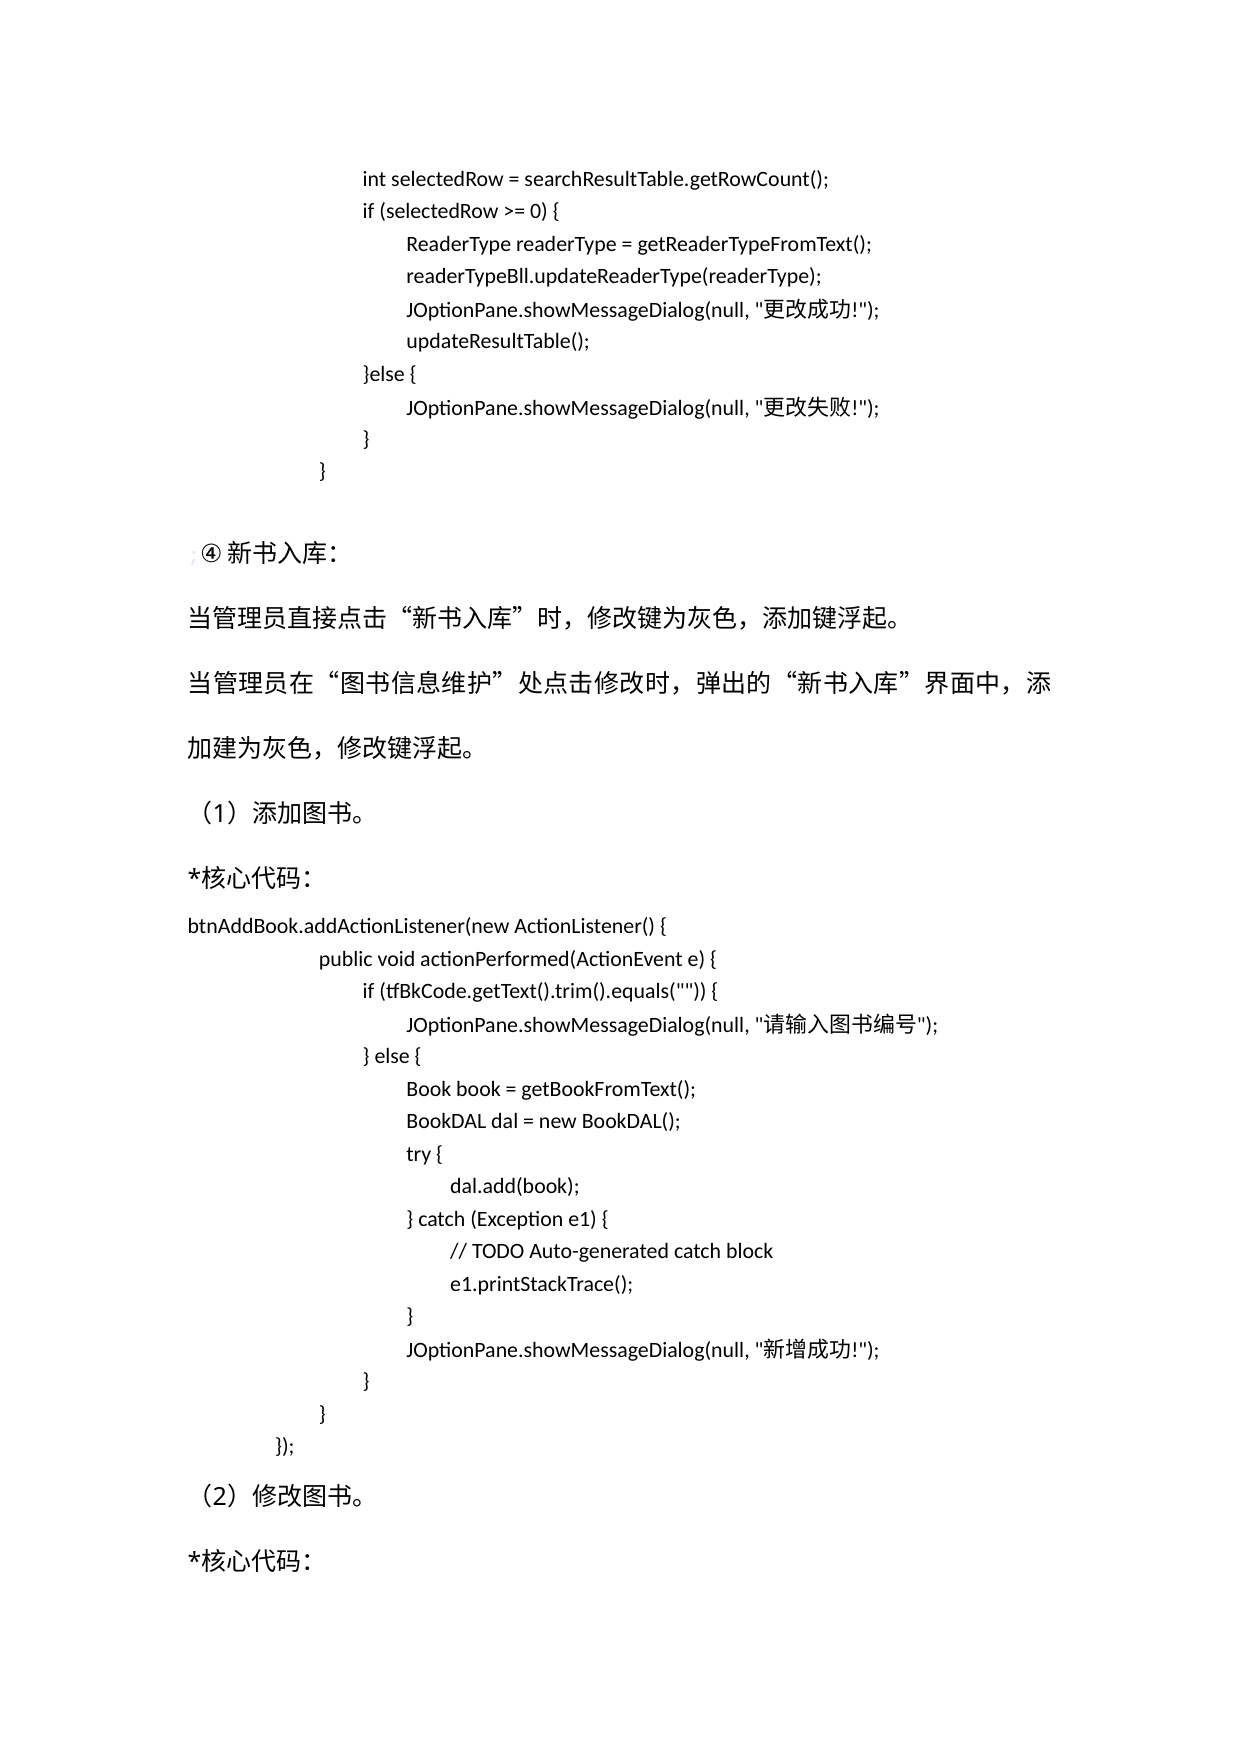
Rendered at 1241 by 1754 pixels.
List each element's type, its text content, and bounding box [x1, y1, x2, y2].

text JOptionPane.showMessageDialog(null, "新增成功!"); [187, 1332, 1053, 1364]
text ;④新书入库： [187, 519, 1053, 584]
text } [187, 1364, 1053, 1397]
text *核心代码： [187, 1527, 1053, 1592]
text } [187, 454, 1053, 487]
text BookDAL dal = new BookDAL(); [187, 1104, 1053, 1137]
text } [187, 1397, 1053, 1429]
text } [187, 422, 1053, 454]
text dal.add(book); [187, 1169, 1053, 1202]
text ReaderType readerType = getReaderTypeFromText(); [187, 227, 1053, 259]
text try { [187, 1137, 1053, 1169]
text 当管理员在“图书信息维护”处点击修改时，弹出的“新书入库”界面中，添加建为灰色，修改键浮起。 [187, 649, 1053, 779]
text // TODO Auto-generated catch block [187, 1234, 1053, 1267]
text int selectedRow = searchResultTable.getRowCount(); [187, 162, 1053, 194]
text public void actionPerformed(ActionEvent e) { [187, 942, 1053, 974]
text JOptionPane.showMessageDialog(null, "请输入图书编号"); [187, 1007, 1053, 1039]
text *核心代码： [187, 844, 1053, 909]
text readerTypeBll.updateReaderType(readerType); [187, 259, 1053, 292]
text }else { [187, 357, 1053, 389]
text （2）修改图书。 [187, 1462, 1053, 1527]
text updateResultTable(); [187, 324, 1053, 357]
text 当管理员直接点击“新书入库”时，修改键为灰色，添加键浮起。 [187, 584, 1053, 649]
text e1.printStackTrace(); [187, 1267, 1053, 1299]
text }); [187, 1429, 1053, 1462]
text JOptionPane.showMessageDialog(null, "更改成功!"); [187, 292, 1053, 324]
text } [187, 1299, 1053, 1332]
text （1）添加图书。 [187, 779, 1053, 844]
text } else { [187, 1039, 1053, 1072]
text if (tfBkCode.getText().trim().equals("")) { [187, 974, 1053, 1007]
text if (selectedRow >= 0) { [187, 194, 1053, 227]
text JOptionPane.showMessageDialog(null, "更改失败!"); [187, 389, 1053, 422]
text Book book = getBookFromText(); [187, 1072, 1053, 1104]
text } catch (Exception e1) { [187, 1202, 1053, 1234]
text btnAddBook.addActionListener(new ActionListener() { [187, 909, 1053, 942]
